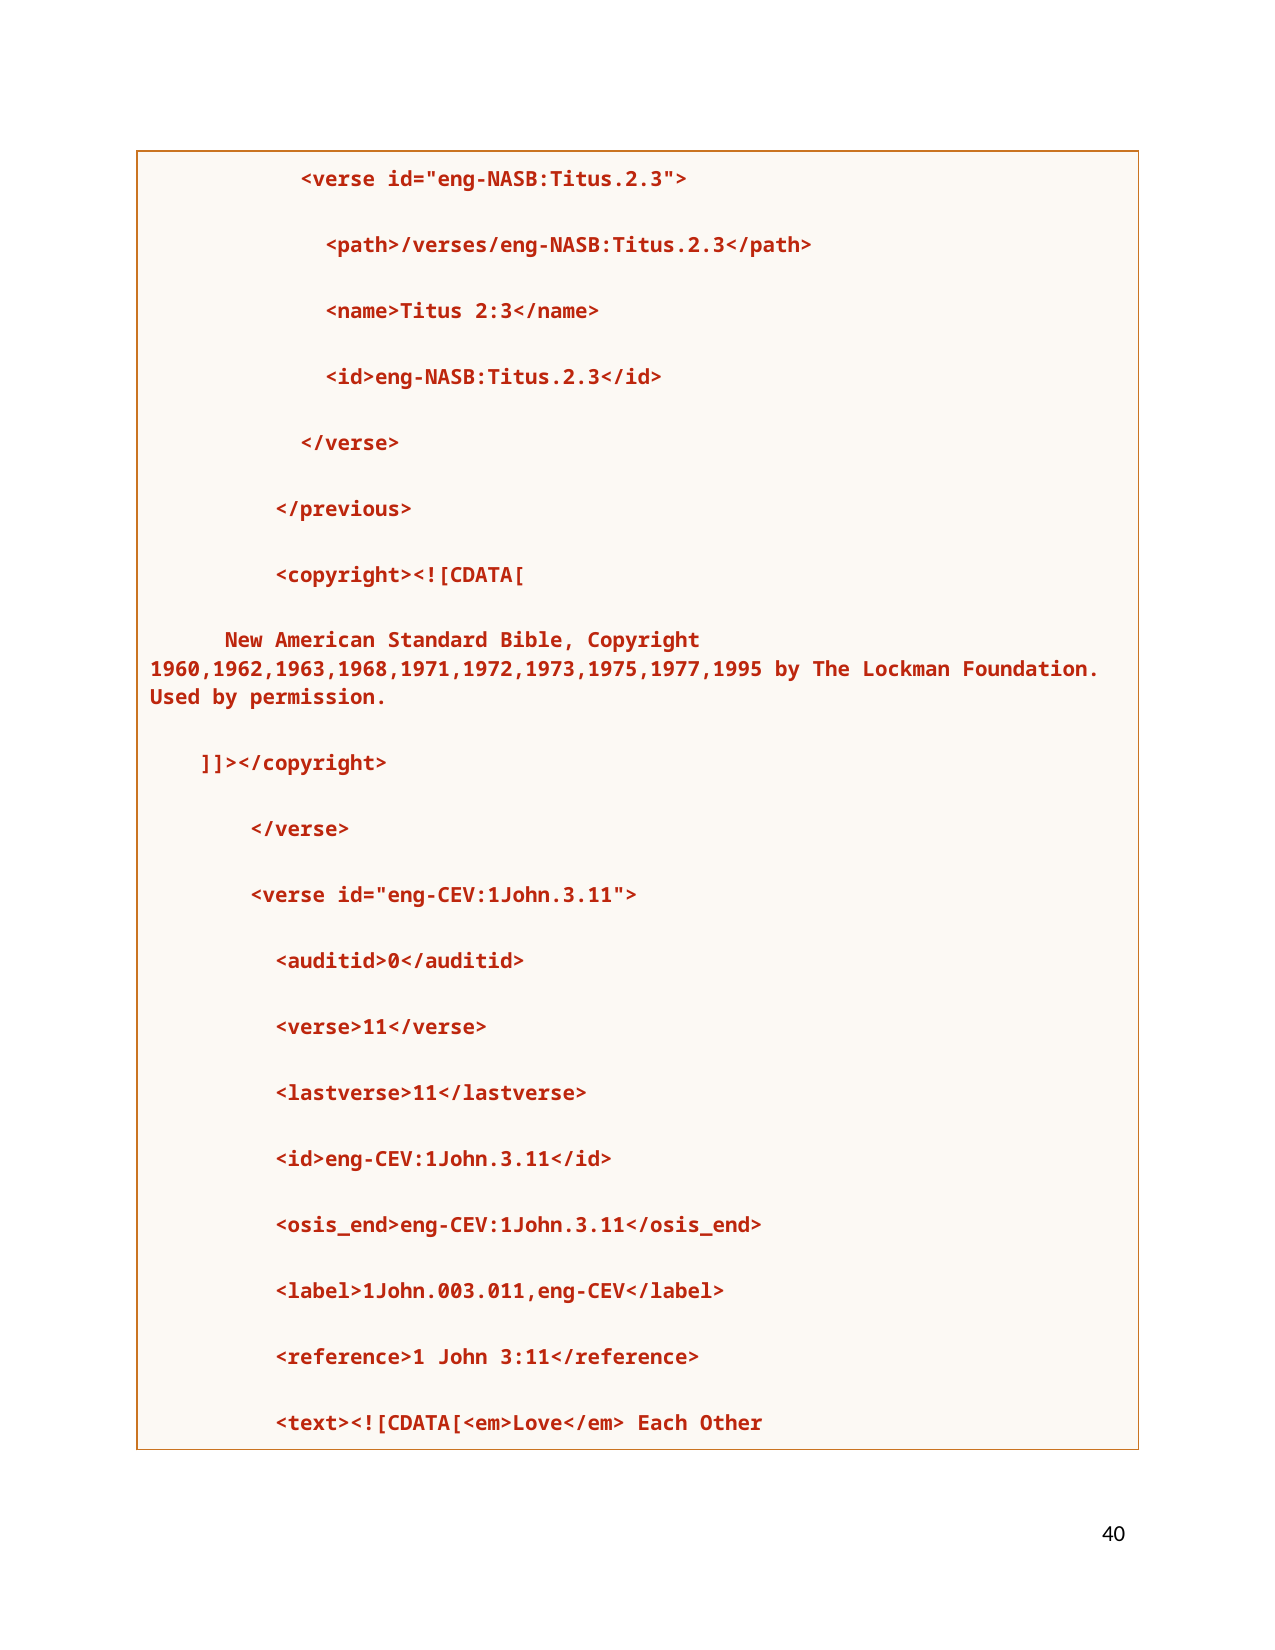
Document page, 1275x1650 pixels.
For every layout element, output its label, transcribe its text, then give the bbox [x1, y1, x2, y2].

text </verse> [138, 800, 1138, 843]
text <verse>11</verse> [138, 998, 1138, 1041]
text <reference>1 John 3:11</reference> [138, 1328, 1138, 1370]
text <path>/verses/eng-NASB:Titus.2.3</path> [138, 216, 1138, 258]
text <lastverse>11</lastverse> [138, 1064, 1138, 1107]
text </verse> [138, 414, 1138, 456]
text <id>eng-NASB:Titus.2.3</id> [138, 348, 1138, 390]
text New American Standard Bible, Copyright 1960,1962,1963,1968,1971,1972,1973,1975,1977,1995 by The Lockman Foundation. Used by permission. [138, 612, 1138, 711]
text <copyright><![CDATA[ [138, 546, 1138, 588]
text ]]></copyright> [138, 734, 1138, 777]
text <auditid>0</auditid> [138, 932, 1138, 975]
text </previous> [138, 480, 1138, 522]
text <osis_end>eng-CEV:1John.3.11</osis_end> [138, 1196, 1138, 1238]
text <verse id="eng-CEV:1John.3.11"> [138, 866, 1138, 909]
text <label>1John.003.011,eng-CEV</label> [138, 1262, 1138, 1304]
text <verse id="eng-NASB:Titus.2.3"> [138, 152, 1138, 192]
text <text><![CDATA[<em>Love</em> Each Other [138, 1394, 1138, 1449]
text <name>Titus 2:3</name> [138, 282, 1138, 324]
text <id>eng-CEV:1John.3.11</id> [138, 1130, 1138, 1172]
